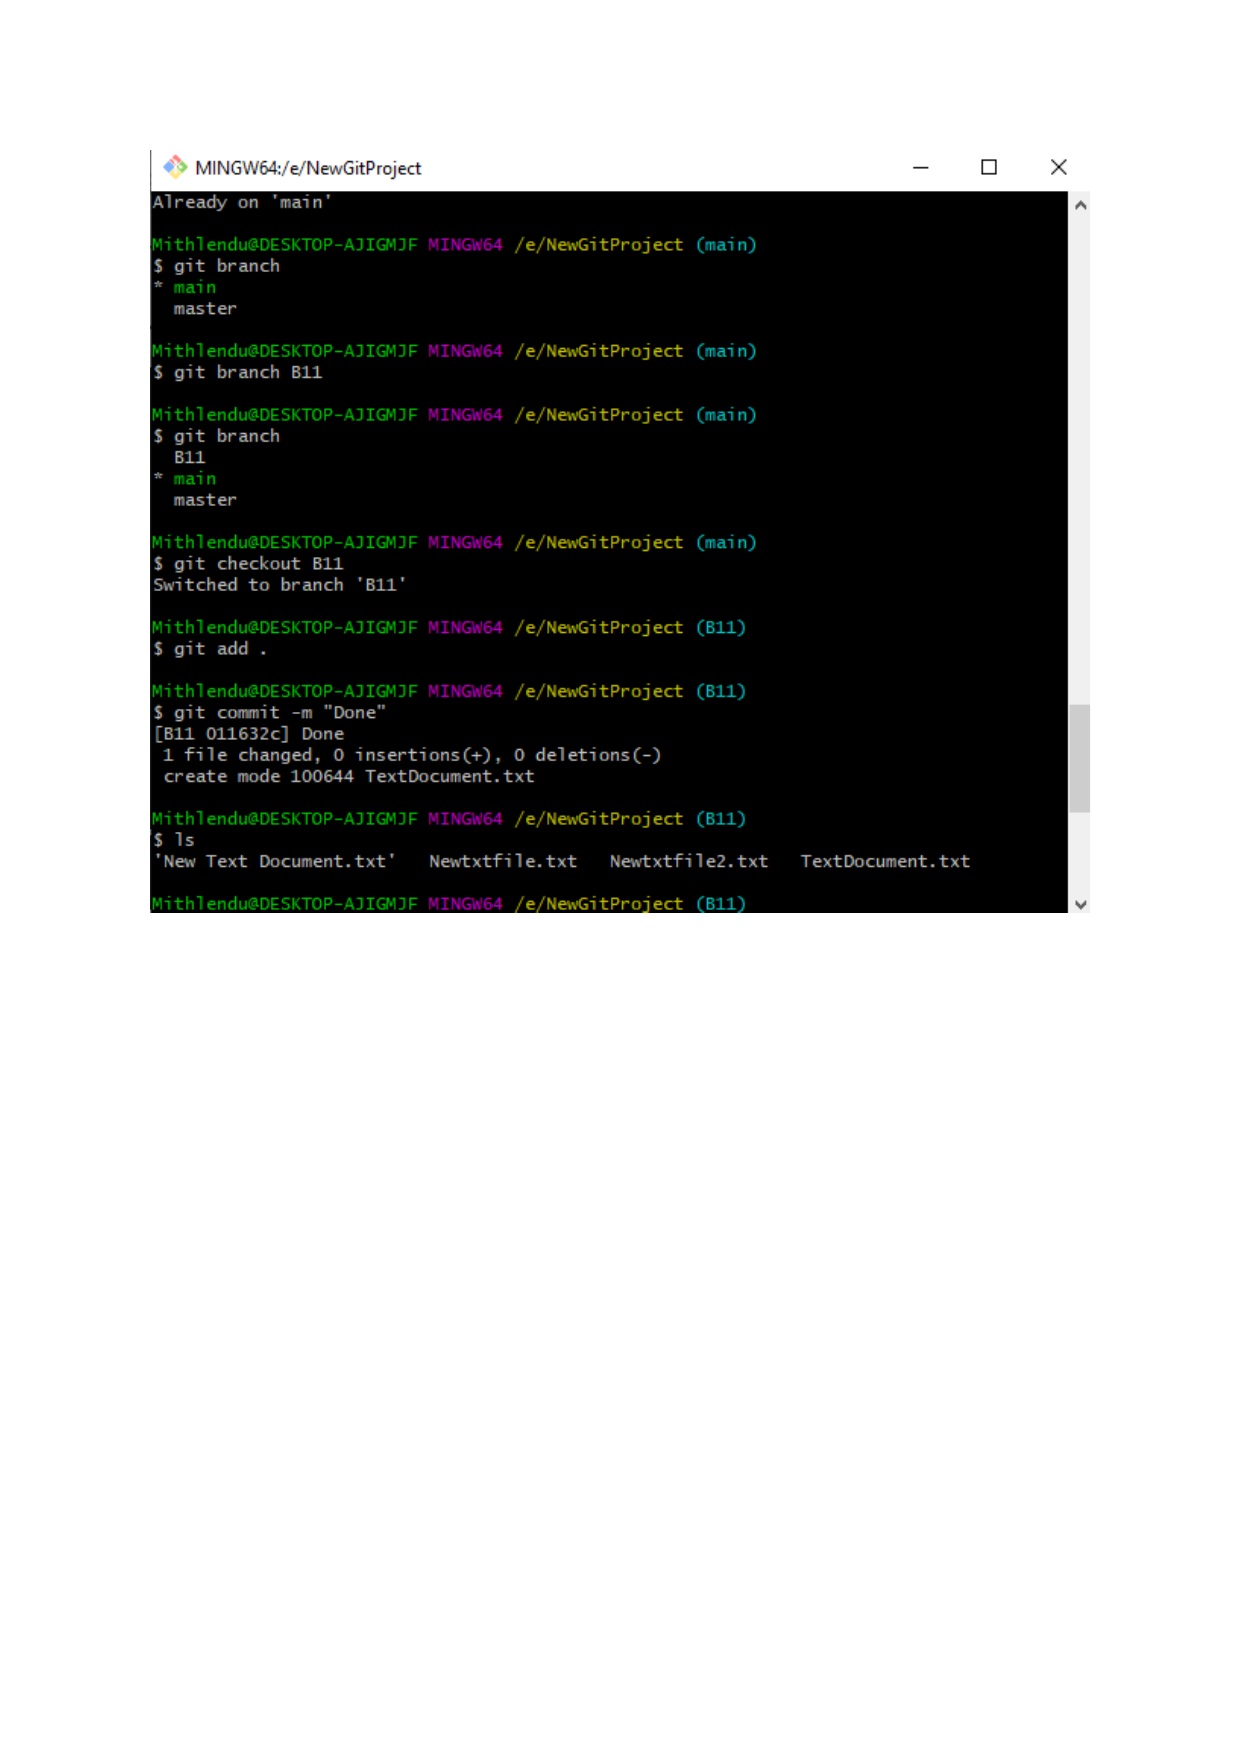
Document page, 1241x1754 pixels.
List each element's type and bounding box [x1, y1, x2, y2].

picture [150, 150, 1091, 913]
